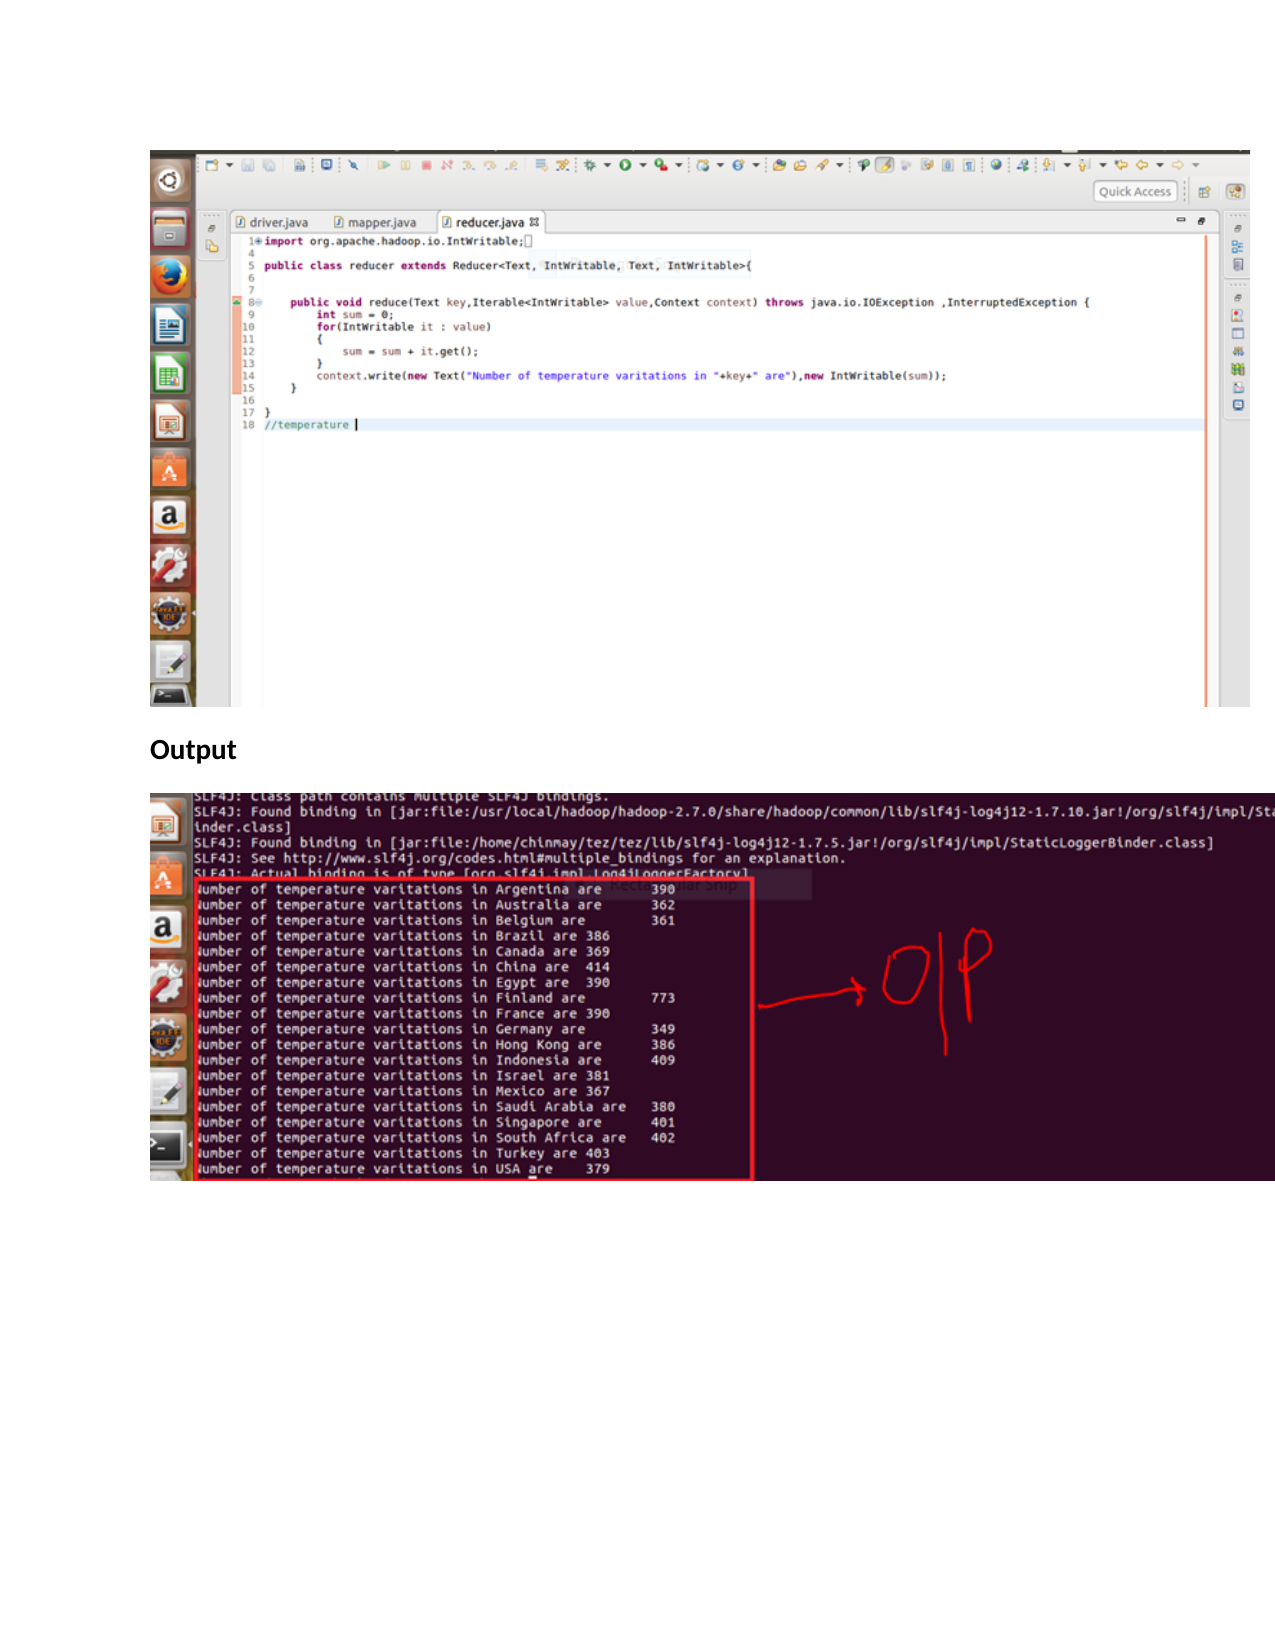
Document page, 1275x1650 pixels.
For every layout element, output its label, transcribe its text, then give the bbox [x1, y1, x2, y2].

text Output [150, 731, 1125, 767]
picture [150, 793, 1275, 1181]
picture [150, 150, 1250, 707]
